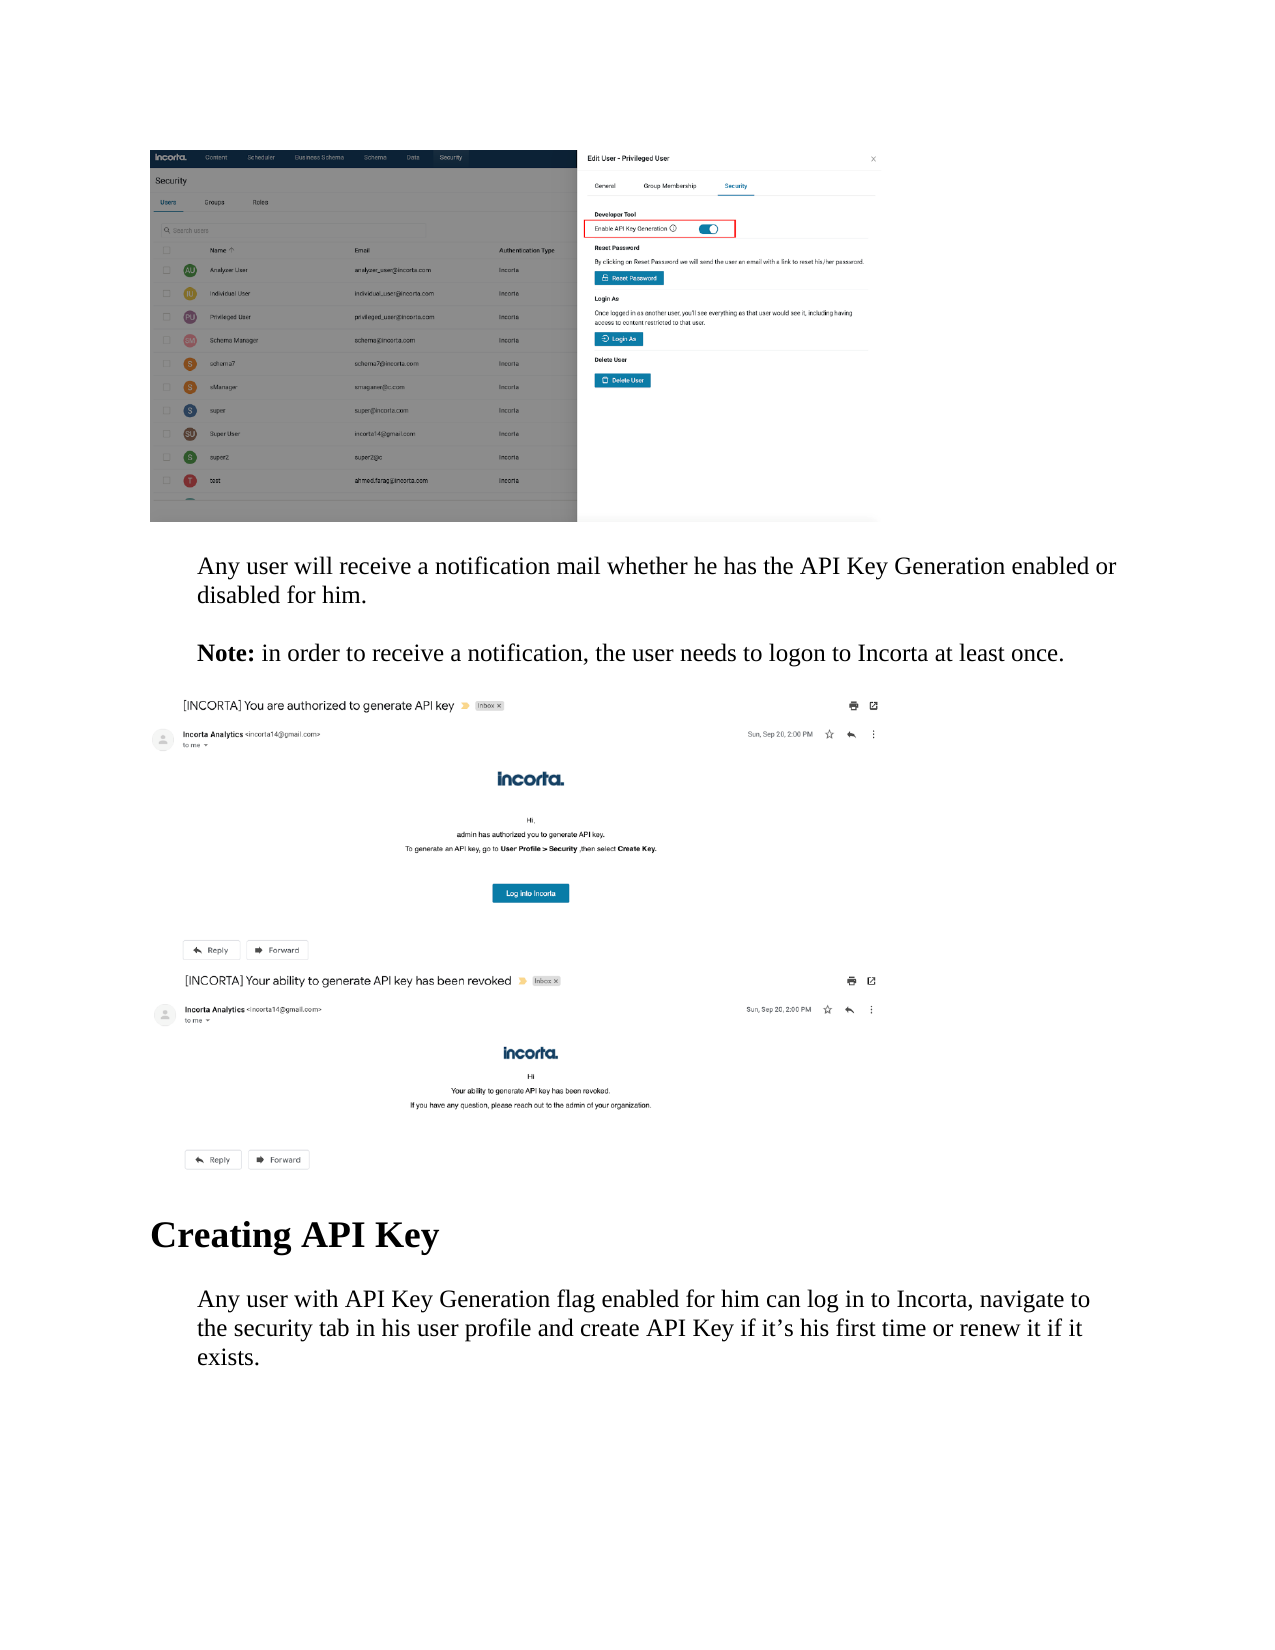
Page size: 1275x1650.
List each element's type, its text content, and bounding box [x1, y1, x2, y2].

picture [150, 150, 882, 522]
text Any user with API Key Generation flag enabled for him can log in to Incorta, navigate to the security tab in his user profile and create API Key if it’s his first time or renew it if it exists. [197, 1284, 1125, 1371]
subtitle Creating API Key [150, 1212, 1125, 1255]
text Note: in order to receive a notification, the user needs to logon to Incorta at least once. [197, 638, 1125, 666]
text Any user will receive a notification mail whether he has the API Key Generation enabled or disabled for him. [197, 551, 1125, 608]
picture [150, 695, 882, 1184]
